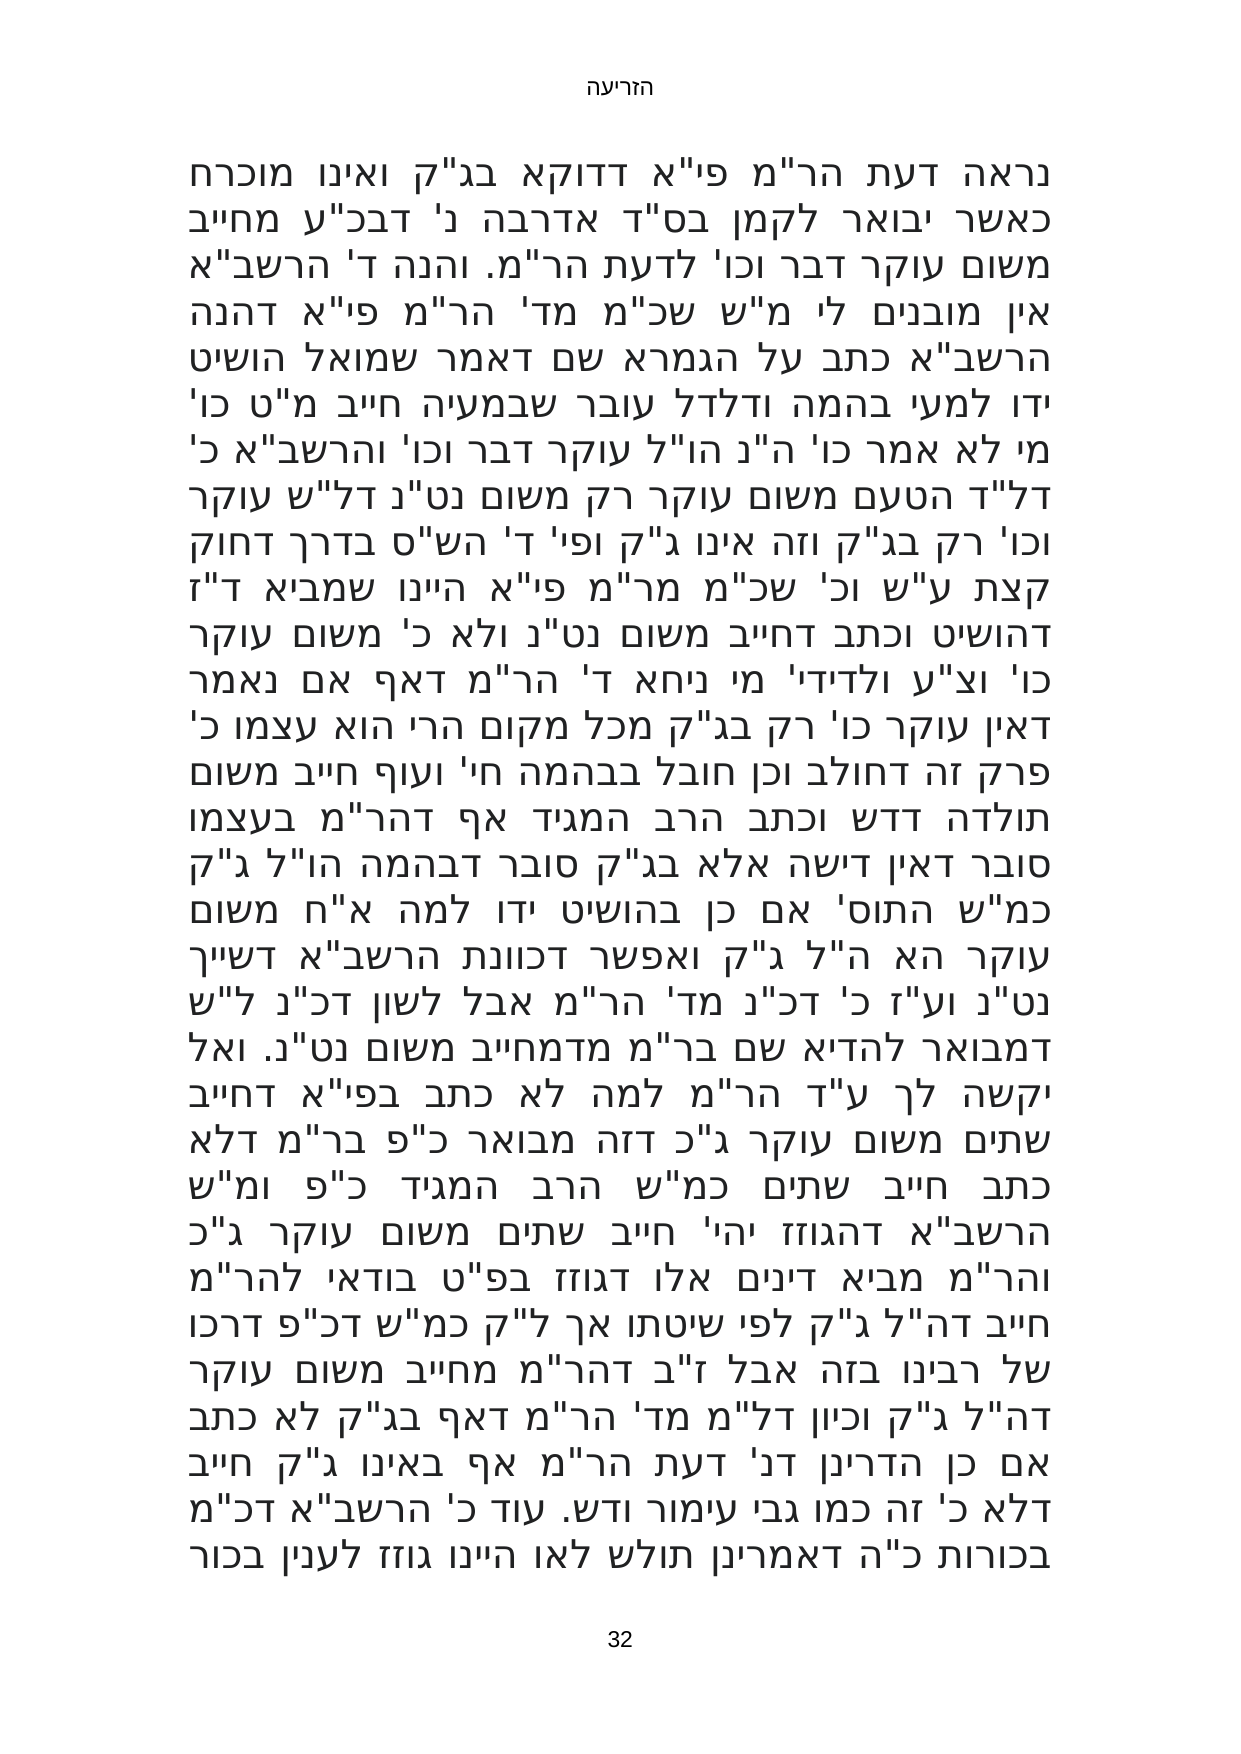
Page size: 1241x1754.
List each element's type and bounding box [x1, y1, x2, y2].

text [187, 150, 1053, 1577]
